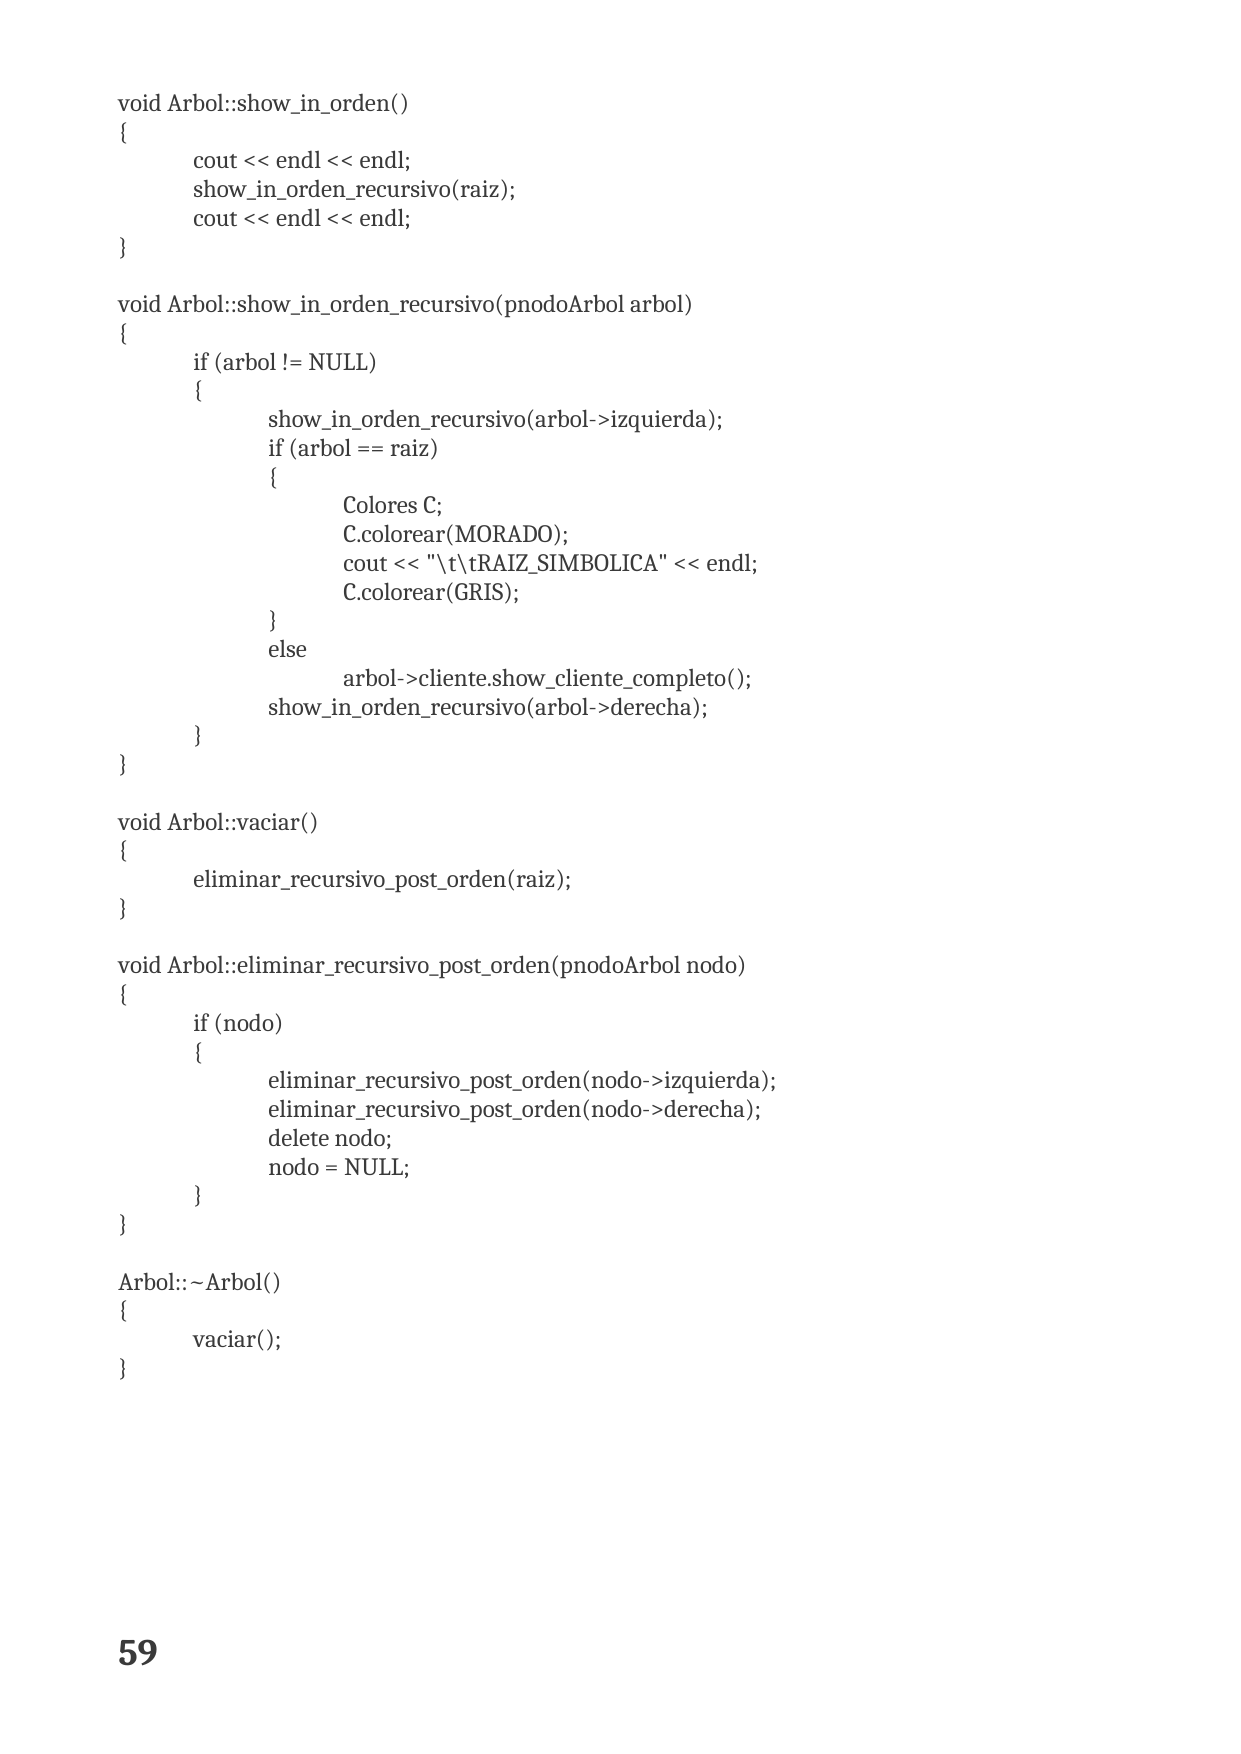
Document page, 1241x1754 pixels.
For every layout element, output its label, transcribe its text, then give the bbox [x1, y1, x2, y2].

text delete nodo; [118, 1124, 1122, 1152]
text Colores C; [118, 491, 1122, 520]
text void Arbol::show_in_orden() [118, 89, 1122, 117]
text cout << endl << endl; [118, 204, 1122, 232]
text } [118, 721, 1122, 750]
text } [118, 1210, 1122, 1239]
text } [118, 1181, 1122, 1210]
text } [118, 894, 1122, 922]
text eliminar_recursivo_post_orden(nodo->izquierda); [118, 1066, 1122, 1095]
text void Arbol::show_in_orden_recursivo(pnodoArbol arbol) [118, 290, 1122, 319]
text { [118, 319, 1122, 347]
text } [118, 606, 1122, 635]
text eliminar_recursivo_post_orden(nodo->derecha); [118, 1095, 1122, 1124]
text C.colorear(GRIS); [118, 577, 1122, 606]
text nodo = NULL; [118, 1152, 1122, 1181]
text } [118, 750, 1122, 779]
text else [118, 635, 1122, 664]
text if (arbol != NULL) [118, 347, 1122, 376]
text if (arbol == raiz) [118, 434, 1122, 462]
text } [118, 1354, 1122, 1382]
text { [118, 836, 1122, 865]
text Arbol::~Arbol() [118, 1267, 1122, 1296]
text } [118, 232, 1122, 261]
text show_in_orden_recursivo(raiz); [118, 175, 1122, 204]
text { [118, 462, 1122, 491]
text { [118, 1037, 1122, 1066]
text vaciar(); [118, 1325, 1122, 1354]
text cout << endl << endl; [118, 146, 1122, 175]
text if (nodo) [118, 1009, 1122, 1037]
text { [118, 1296, 1122, 1325]
text void Arbol::vaciar() [118, 807, 1122, 836]
text void Arbol::eliminar_recursivo_post_orden(pnodoArbol nodo) [118, 951, 1122, 980]
text show_in_orden_recursivo(arbol->derecha); [118, 692, 1122, 721]
text { [118, 117, 1122, 146]
text show_in_orden_recursivo(arbol->izquierda); [118, 405, 1122, 434]
text { [118, 980, 1122, 1009]
text { [118, 376, 1122, 405]
text eliminar_recursivo_post_orden(raiz); [118, 865, 1122, 894]
text cout << "\t\tRAIZ_SIMBOLICA" << endl; [118, 549, 1122, 577]
text C.colorear(MORADO); [118, 520, 1122, 549]
text arbol->cliente.show_cliente_completo(); [118, 664, 1122, 692]
